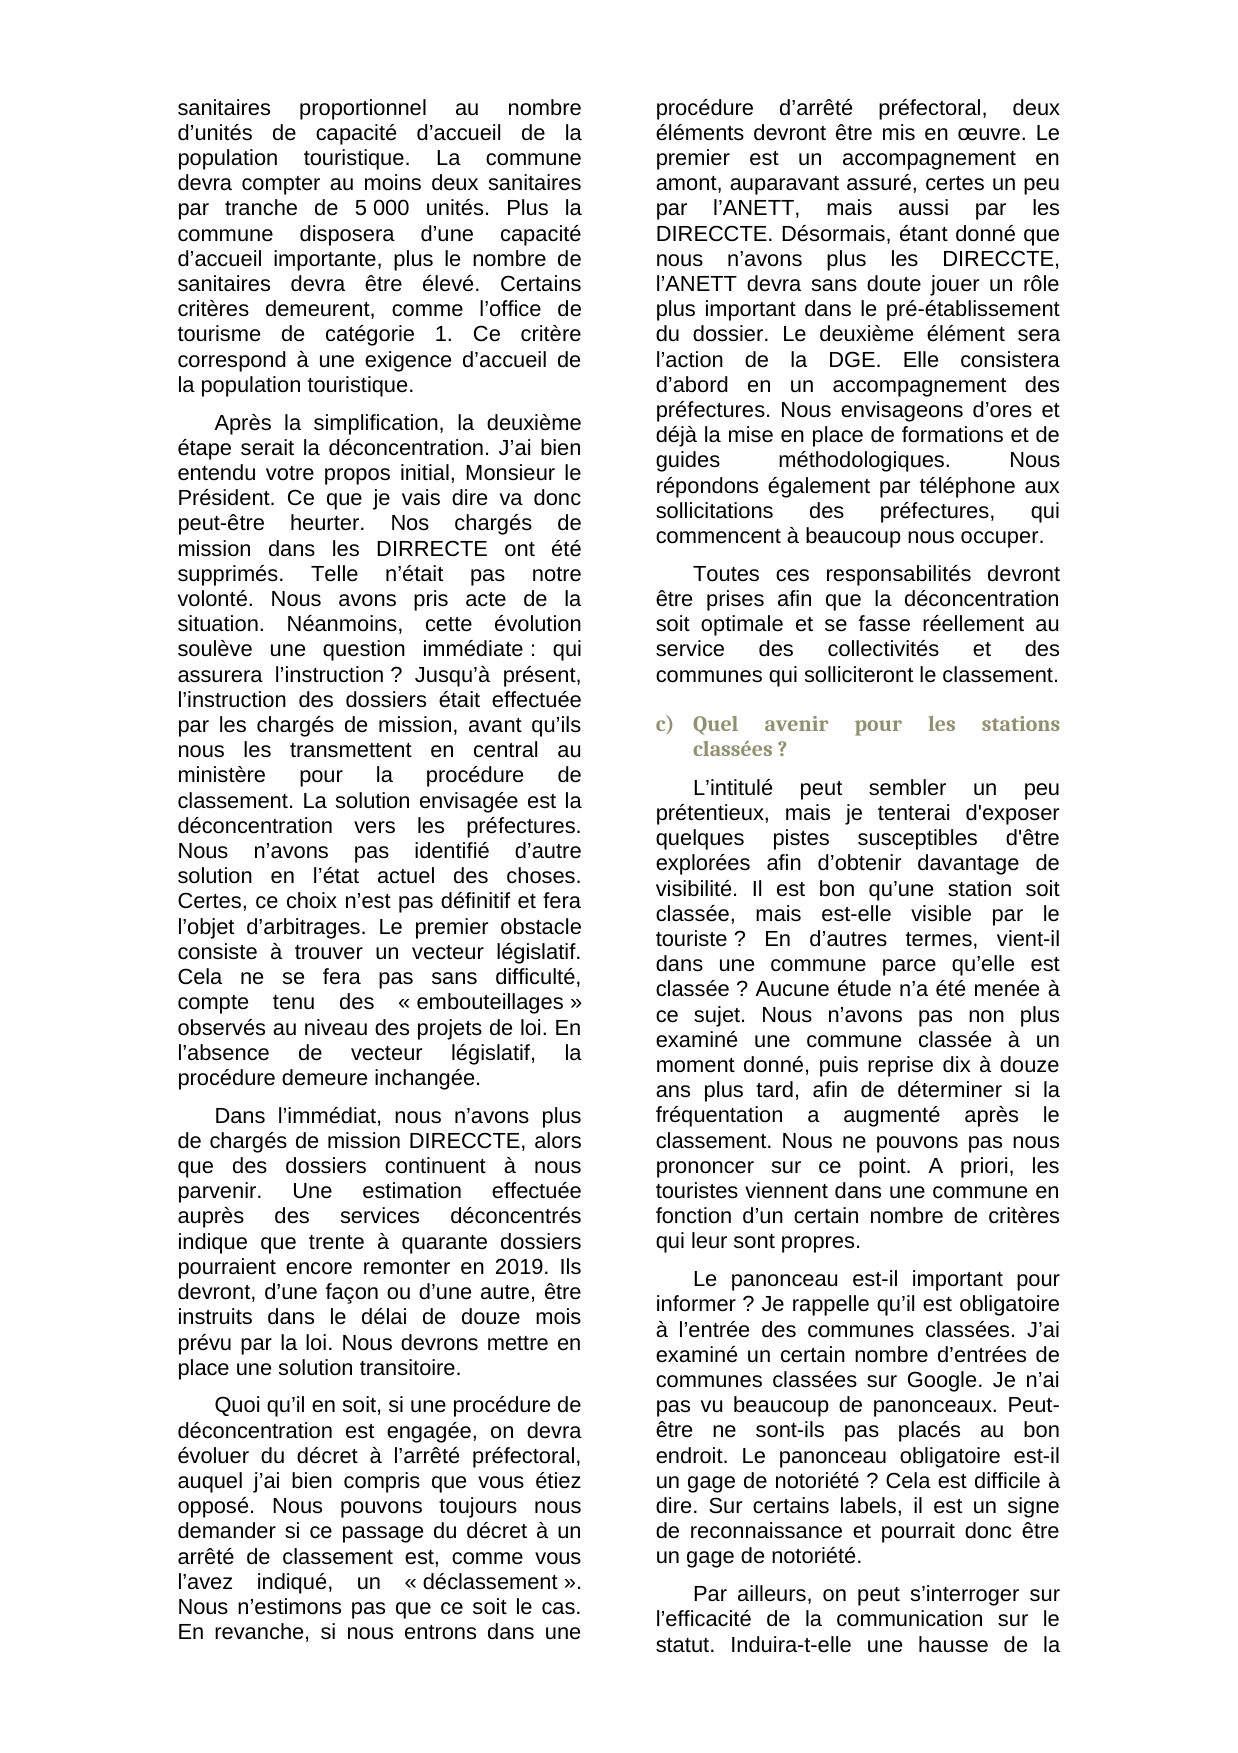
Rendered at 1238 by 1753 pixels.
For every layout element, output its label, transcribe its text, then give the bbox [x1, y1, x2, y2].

text Le panonceau est-il important pour informer ? Je rappelle qu’il est obligatoire à l’entrée des communes classées. J’ai examiné un certain nombre d’entrées de communes classées sur Google. Je n’ai pas vu beaucoup de panonceaux. Peut-être ne sont-ils pas placés au bon endroit. Le panonceau obligatoire est-il un gage de notoriété ? Cela est difficile à dire. Sur certains labels, il est un signe de reconnaissance et pourrait donc être un gage de notoriété. [656, 1266, 1060, 1568]
text L’intitulé peut sembler un peu prétentieux, mais je tenterai d'exposer quelques pistes susceptibles d'être explorées afin d’obtenir davantage de visibilité. Il est bon qu’une station soit classée, mais est-elle visible par le touriste ? En d’autres termes, vient-il dans une commune parce qu’elle est classée ? Aucune étude n’a été menée à ce sujet. Nous n’avons pas non plus examiné une commune classée à un moment donné, puis reprise dix à douze ans plus tard, afin de déterminer si la fréquentation a augmenté après le classement. Nous ne pouvons pas nous prononcer sur ce point. A priori, les touristes viennent dans une commune en fonction d’un certain nombre de critères qui leur sont propres. [656, 774, 1060, 1253]
text Quoi qu’il en soit, si une procédure de déconcentration est engagée, on devra évoluer du décret à l’arrêté préfectoral, auquel j’ai bien compris que vous étiez opposé. Nous pouvons toujours nous demander si ce passage du décret à un arrêté de classement est, comme vous l’avez indiqué, un « déclassement ». Nous n’estimons pas que ce soit le cas. En revanche, si nous entrons dans une procédure d’arrêté préfectoral, deux éléments devront être mis en œuvre. Le premier est un accompagnement en amont, auparavant assuré, certes un peu par l’ANETT, mais aussi par les DIRECCTE. Désormais, étant donné que nous n’avons plus les DIRECCTE, l’ANETT devra sans doute jouer un rôle plus important dans le pré-établissement du dossier. Le deuxième élément sera l’action de la DGE. Elle consistera d’abord en un accompagnement des préfectures. Nous envisageons d’ores et déjà la mise en place de formations et de guides méthodologiques. Nous répondons également par téléphone aux sollicitations des préfectures, qui commencent à beaucoup nous occuper. [656, 94, 1060, 548]
text Dans l’immédiat, nous n’avons plus de chargés de mission DIRECCTE, alors que des dossiers continuent à nous parvenir. Une estimation effectuée auprès des services déconcentrés indique que trente à quarante dossiers pourraient encore remonter en 2019. Ils devront, d’une façon ou d’une autre, être instruits dans le délai de douze mois prévu par la loi. Nous devrons mettre en place une solution transitoire. [177, 1102, 582, 1380]
text Toutes ces responsabilités devront être prises afin que la déconcentration soit optimale et se fasse réellement au service des collectivités et des communes qui solliciteront le classement. [656, 561, 1060, 687]
text Après la simplification, la deuxième étape serait la déconcentration. J’ai bien entendu votre propos initial, Monsieur le Président. Ce que je vais dire va donc peut-être heurter. Nos chargés de mission dans les DIRRECTE ont été supprimés. Telle n’était pas notre volonté. Nous avons pris acte de la situation. Néanmoins, cette évolution soulève une question immédiate : qui assurera l’instruction ? Jusqu’à présent, l’instruction des dossiers était effectuée par les chargés de mission, avant qu’ils nous les transmettent en central au ministère pour la procédure de classement. La solution envisagée est la déconcentration vers les préfectures. Nous n’avons pas identifié d’autre solution en l’état actuel des choses. Certes, ce choix n’est pas définitif et fera l’objet d’arbitrages. Le premier obstacle consiste à trouver un vecteur législatif. Cela ne se fera pas sans difficulté, compte tenu des « embouteillages » observés au niveau des projets de loi. En l’absence de vecteur législatif, la procédure demeure inchangée. [177, 409, 582, 1090]
text Quoi qu’il en soit, si une procédure de déconcentration est engagée, on devra évoluer du décret à l’arrêté préfectoral, auquel j’ai bien compris que vous étiez opposé. Nous pouvons toujours nous demander si ce passage du décret à un arrêté de classement est, comme vous l’avez indiqué, un « déclassement ». Nous n’estimons pas que ce soit le cas. En revanche, si nous entrons dans une procédure d’arrêté préfectoral, deux éléments devront être mis en œuvre. Le premier est un accompagnement en amont, auparavant assuré, certes un peu par l’ANETT, mais aussi par les DIRECCTE. Désormais, étant donné que nous n’avons plus les DIRECCTE, l’ANETT devra sans doute jouer un rôle plus important dans le pré-établissement du dossier. Le deuxième élément sera l’action de la DGE. Elle consistera d’abord en un accompagnement des préfectures. Nous envisageons d’ores et déjà la mise en place de formations et de guides méthodologiques. Nous répondons également par téléphone aux sollicitations des préfectures, qui commencent à beaucoup nous occuper. [177, 1392, 582, 1644]
subtitle Quel avenir pour les stations classées ? [656, 712, 1060, 762]
